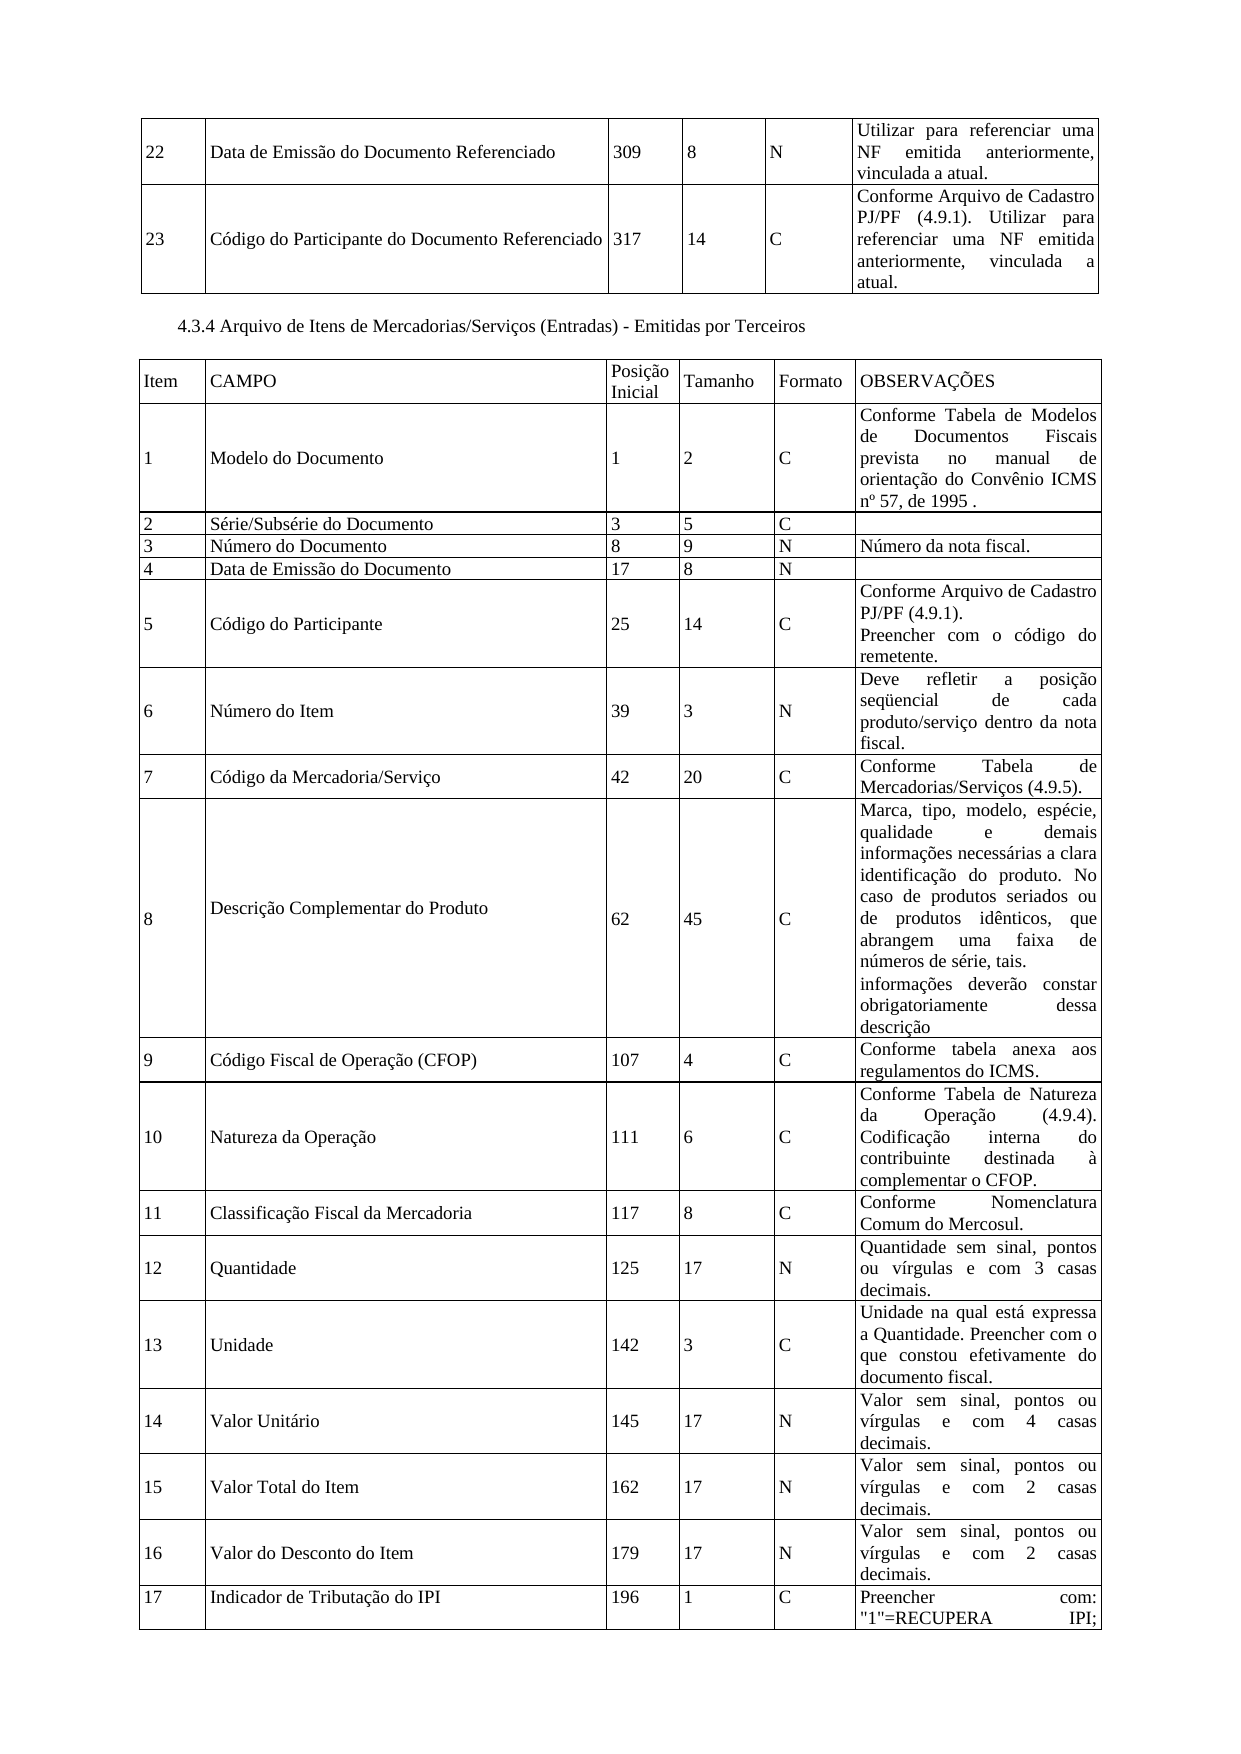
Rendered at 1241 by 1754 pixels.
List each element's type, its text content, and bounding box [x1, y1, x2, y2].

table_cell 196 [607, 1586, 679, 1629]
table_cell Unidade [206, 1301, 606, 1387]
table_cell C [775, 1038, 855, 1081]
table_cell 3 [680, 1301, 774, 1387]
table_cell 6 [680, 1083, 774, 1190]
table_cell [856, 1586, 1101, 1629]
table_cell 8 [680, 1191, 774, 1234]
table_cell N [775, 558, 855, 579]
table_cell 17 [680, 1454, 774, 1519]
table_cell 317 [609, 185, 682, 293]
table_cell 162 [607, 1454, 679, 1519]
table_cell 14 [683, 185, 765, 293]
table_header 22 [142, 119, 205, 184]
table_cell 14 [140, 1389, 205, 1453]
table_cell Série/Subsérie do Documento [206, 513, 606, 534]
table_cell 3 [607, 513, 679, 534]
table_cell Modelo do Documento [206, 404, 606, 511]
table_cell 42 [607, 755, 679, 798]
table_cell C [766, 185, 852, 293]
table_cell 16 [140, 1520, 205, 1585]
table_cell C [775, 513, 855, 534]
table_cell N [775, 1389, 855, 1453]
table_header Item [140, 360, 205, 403]
table_cell Valor sem sinal, pontos ou vírgulas e com 2 casas decimais. [856, 1520, 1101, 1585]
table_cell Número da nota fiscal. [856, 535, 1101, 557]
table_cell 15 [140, 1454, 205, 1519]
table_cell C [775, 1301, 855, 1387]
table_cell 45 [680, 799, 774, 1037]
table_cell C [775, 799, 855, 1037]
table_header Tamanho [680, 360, 774, 403]
table_cell Valor sem sinal, pontos ou vírgulas e com 2 casas decimais. [856, 1454, 1101, 1519]
table_cell Código do Participante do Documento Referenciado [206, 185, 608, 293]
table_cell 145 [607, 1389, 679, 1453]
table_cell 17 [140, 1586, 205, 1629]
table_cell 142 [607, 1301, 679, 1387]
table_cell Número do Documento [206, 535, 606, 557]
table_cell C [775, 755, 855, 798]
table_cell 14 [680, 580, 774, 667]
table_cell Valor Total do Item [206, 1454, 606, 1519]
table_cell Descrição Complementar do Produto [206, 799, 606, 1037]
table_header OBSERVAÇÕES [856, 360, 1101, 403]
table_cell [856, 513, 1101, 534]
table_cell 117 [607, 1191, 679, 1234]
table_cell 5 [140, 580, 205, 667]
table_cell 1 [607, 404, 679, 511]
table_cell C [775, 1586, 855, 1629]
table_cell 17 [680, 1520, 774, 1585]
table_header 309 [609, 119, 682, 184]
table_cell 62 [607, 799, 679, 1037]
table_cell Conforme tabela anexa aos regulamentos do ICMS. [856, 1038, 1101, 1081]
table_cell Marca, tipo, modelo, espécie, qualidade e demais informações necessárias a clara identificação do produto. No caso de produtos seriados ou de produtos idênticos, que abrangem uma faixa de números de série, tais. [856, 799, 1101, 972]
table_cell Valor do Desconto do Item [206, 1520, 606, 1585]
table_cell [856, 558, 1101, 579]
table_cell Natureza da Operação [206, 1083, 606, 1190]
table_cell 7 [140, 755, 205, 798]
table_cell Número do Item [206, 668, 606, 754]
table_cell 4 [680, 1038, 774, 1081]
table_cell Conforme Tabela de Mercadorias/Serviços (4.9.5). [856, 755, 1101, 798]
table_cell Unidade na qual está expressa a Quantidade. Preencher com o que constou efetivamente do documento fiscal. [856, 1301, 1101, 1387]
table_header Utilizar para referenciar uma NF emitida anteriormente, vinculada a atual. [853, 119, 1098, 184]
table_cell 125 [607, 1236, 679, 1300]
table_cell C [775, 404, 855, 511]
table_cell Código da Mercadoria/Serviço [206, 755, 606, 798]
table_cell N [775, 535, 855, 557]
table_cell 23 [142, 185, 205, 293]
table_cell N [775, 1520, 855, 1585]
table_header CAMPO [206, 360, 606, 403]
table_cell 1 [140, 404, 205, 511]
table_cell Deve refletir a posição seqüencial de cada produto/serviço dentro da nota fiscal. [856, 668, 1101, 754]
table_cell 3 [680, 668, 774, 754]
table_cell 9 [140, 1038, 205, 1081]
table_cell 6 [140, 668, 205, 754]
table_cell Data de Emissão do Documento [206, 558, 606, 579]
table_cell 10 [140, 1083, 205, 1190]
table_cell 179 [607, 1520, 679, 1585]
table_cell Valor sem sinal, pontos ou vírgulas e com 4 casas decimais. [856, 1389, 1101, 1453]
table_cell 39 [607, 668, 679, 754]
table_cell informações deverão constar obrigatoriamente dessa descrição [856, 972, 1101, 1037]
table_cell 2 [680, 404, 774, 511]
table_header Posição Inicial [607, 360, 679, 403]
table_cell 17 [680, 1389, 774, 1453]
table_cell Quantidade sem sinal, pontos ou vírgulas e com 3 casas decimais. [856, 1236, 1101, 1300]
table_cell 8 [607, 535, 679, 557]
table_cell Valor Unitário [206, 1389, 606, 1453]
table_cell N [775, 1236, 855, 1300]
table_cell 8 [140, 799, 205, 1037]
table_cell C [775, 580, 855, 667]
table_cell N [775, 1454, 855, 1519]
table_cell C [775, 1191, 855, 1234]
table_cell Conforme Arquivo de Cadastro PJ/PF (4.9.1). Preencher com o código do remetente. [856, 580, 1101, 667]
table_cell Código Fiscal de Operação (CFOP) [206, 1038, 606, 1081]
table_cell 1 [680, 1586, 774, 1629]
table_header Formato [775, 360, 855, 403]
table_cell Conforme Nomenclatura Comum do Mercosul. [856, 1191, 1101, 1234]
table_cell 17 [607, 558, 679, 579]
table_cell Quantidade [206, 1236, 606, 1300]
table_cell 5 [680, 513, 774, 534]
table_cell 11 [140, 1191, 205, 1234]
table_cell 3 [140, 535, 205, 557]
text 4.3.4 Arquivo de Itens de Mercadorias/Serviços (Entradas) - Emitidas por Terceiros [118, 315, 1122, 337]
table_header Data de Emissão do Documento Referenciado [206, 119, 608, 184]
table_cell 111 [607, 1083, 679, 1190]
table_cell 4 [140, 558, 205, 579]
table_cell 12 [140, 1236, 205, 1300]
table_cell 107 [607, 1038, 679, 1081]
table_header N [766, 119, 852, 184]
table_cell 13 [140, 1301, 205, 1387]
table_cell 25 [607, 580, 679, 667]
table_cell Classificação Fiscal da Mercadoria [206, 1191, 606, 1234]
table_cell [206, 1586, 606, 1629]
table_cell Conforme Tabela de Modelos de Documentos Fiscais prevista no manual de orientação do Convênio ICMS nº 57, de 1995 . [856, 404, 1101, 511]
table_cell 8 [680, 558, 774, 579]
table_cell Conforme Arquivo de Cadastro PJ/PF (4.9.1). Utilizar para referenciar uma NF emitida anteriormente, vinculada a atual. [853, 185, 1098, 293]
table_cell N [775, 668, 855, 754]
table_cell C [775, 1083, 855, 1190]
table_cell 20 [680, 755, 774, 798]
table_cell 9 [680, 535, 774, 557]
table_cell Conforme Tabela de Natureza da Operação (4.9.4). Codificação interna do contribuinte destinada à complementar o CFOP. [856, 1083, 1101, 1190]
table_header 8 [683, 119, 765, 184]
table_cell 17 [680, 1236, 774, 1300]
table_cell 2 [140, 513, 205, 534]
table_cell Código do Participante [206, 580, 606, 667]
